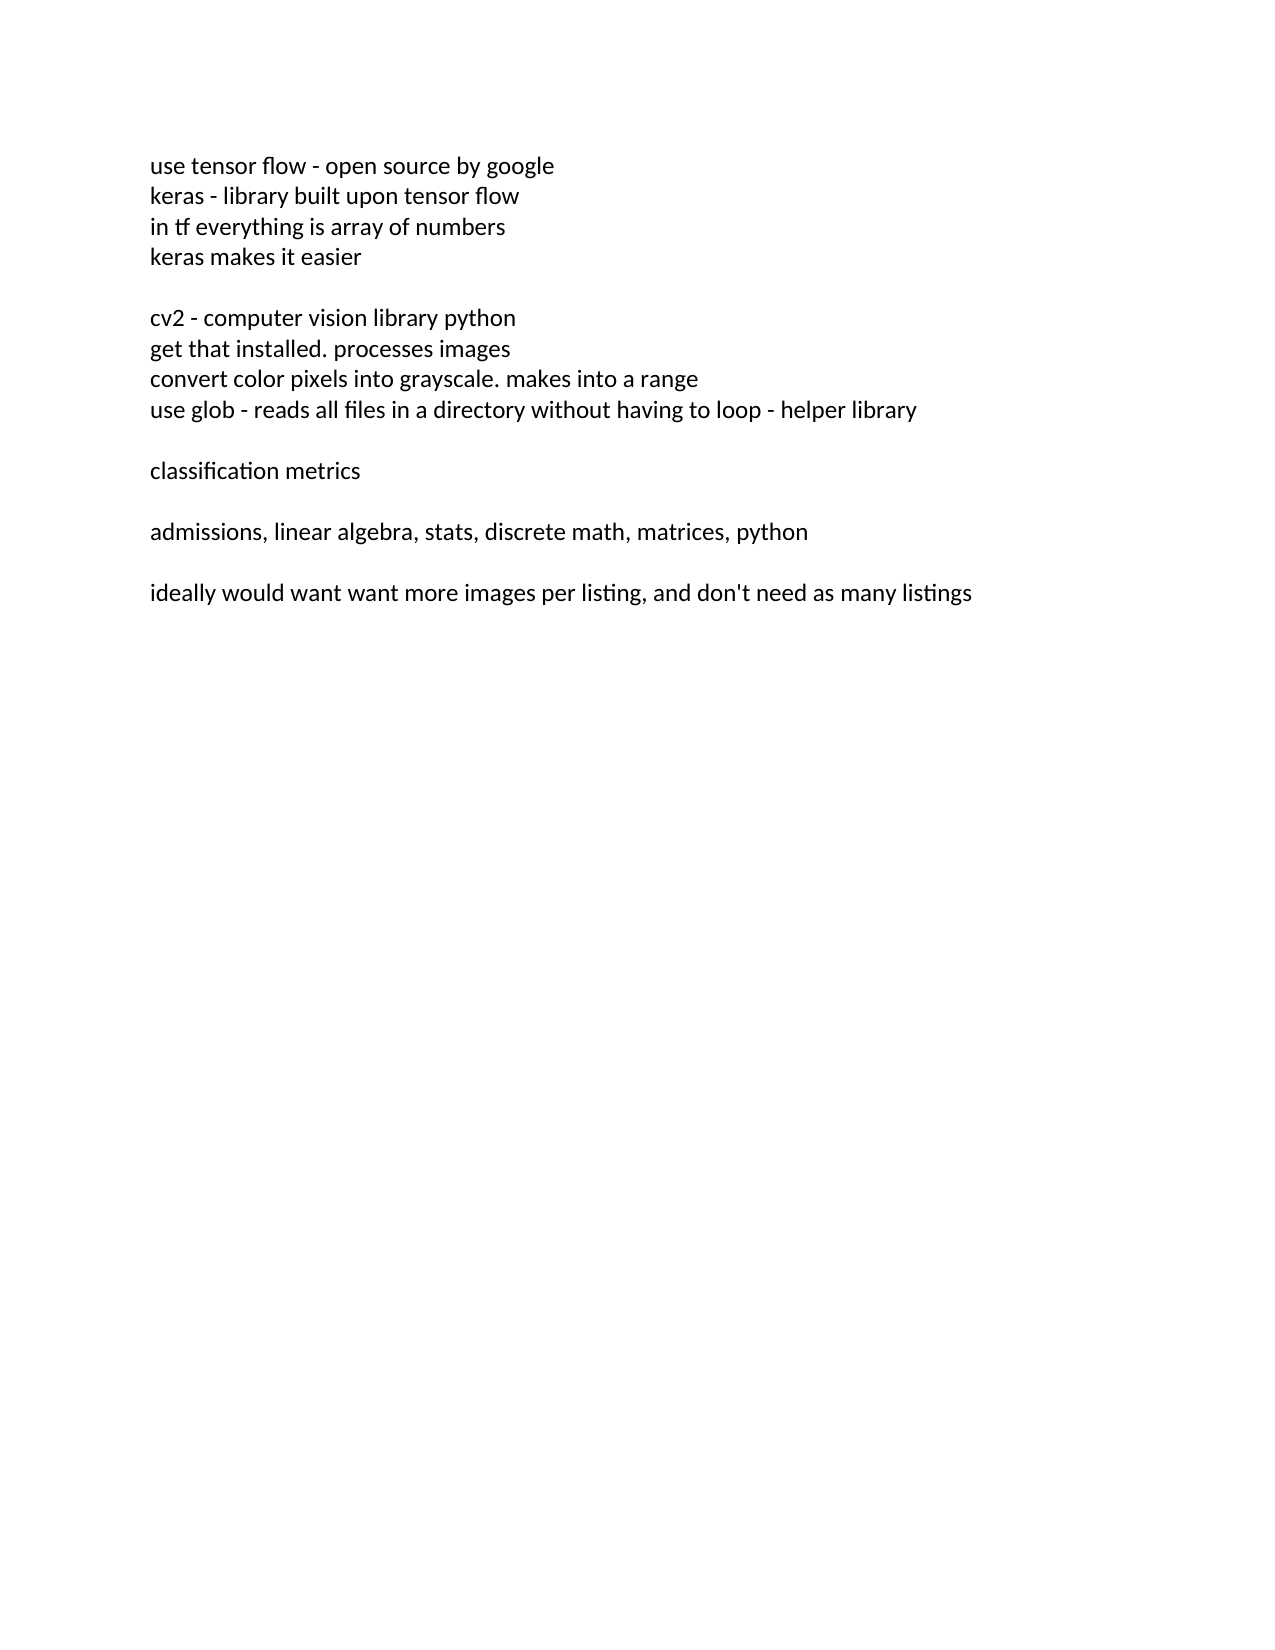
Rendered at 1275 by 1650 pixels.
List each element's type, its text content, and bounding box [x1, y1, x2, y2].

text ideally would want want more images per listing, and don't need as many listings [150, 577, 1125, 608]
text keras makes it easier [150, 242, 1125, 272]
text cv2 - computer vision library python [150, 303, 1125, 333]
text use tensor flow - open source by google [150, 150, 1125, 181]
text get that installed. processes images [150, 333, 1125, 364]
text classification metrics [150, 455, 1125, 486]
text admissions, linear algebra, stats, discrete math, matrices, python [150, 516, 1125, 547]
text keras - library built upon tensor flow [150, 181, 1125, 211]
text in tf everything is array of numbers [150, 211, 1125, 242]
text use glob - reads all files in a directory without having to loop - helper library [150, 394, 1125, 425]
text convert color pixels into grayscale. makes into a range [150, 364, 1125, 394]
